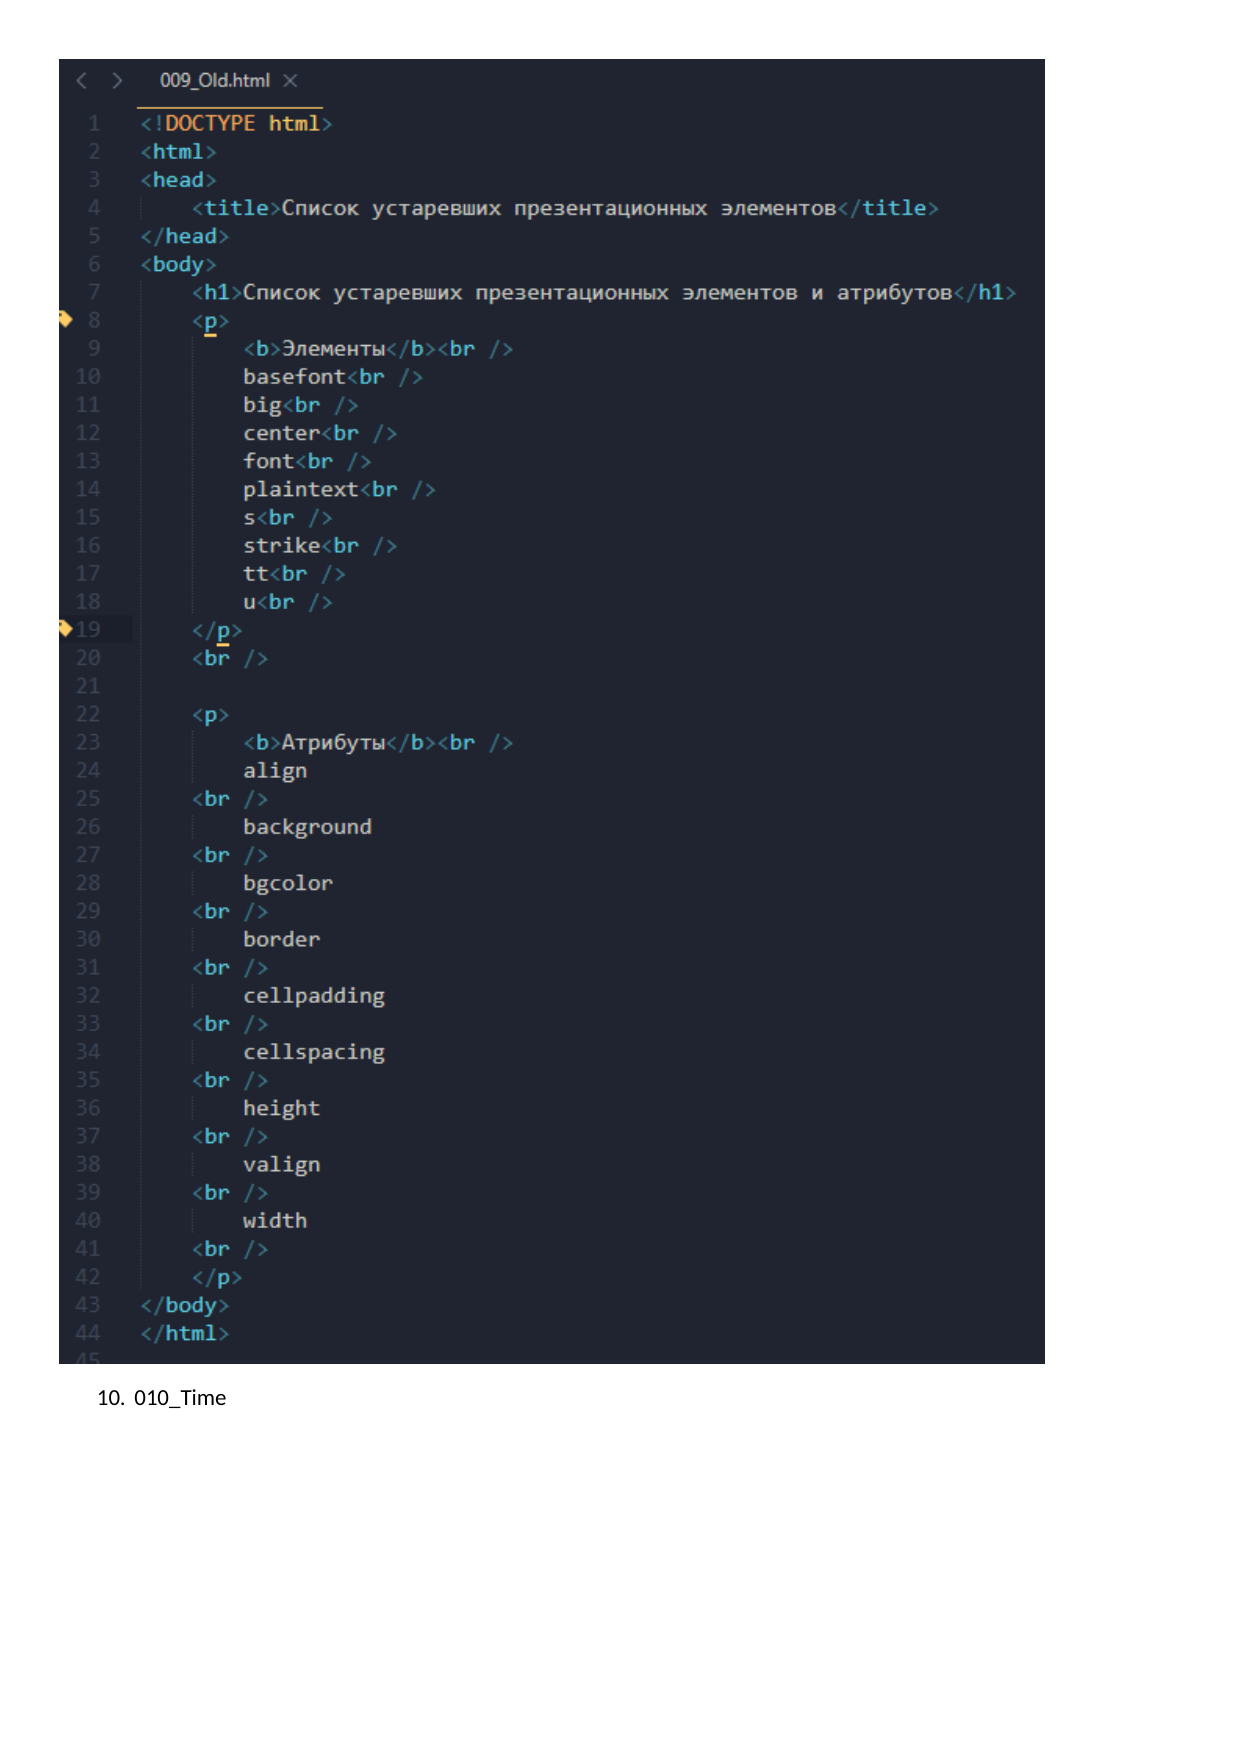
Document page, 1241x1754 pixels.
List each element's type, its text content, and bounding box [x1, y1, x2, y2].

list 010_Time [97, 1383, 1181, 1411]
picture [59, 59, 1045, 1364]
